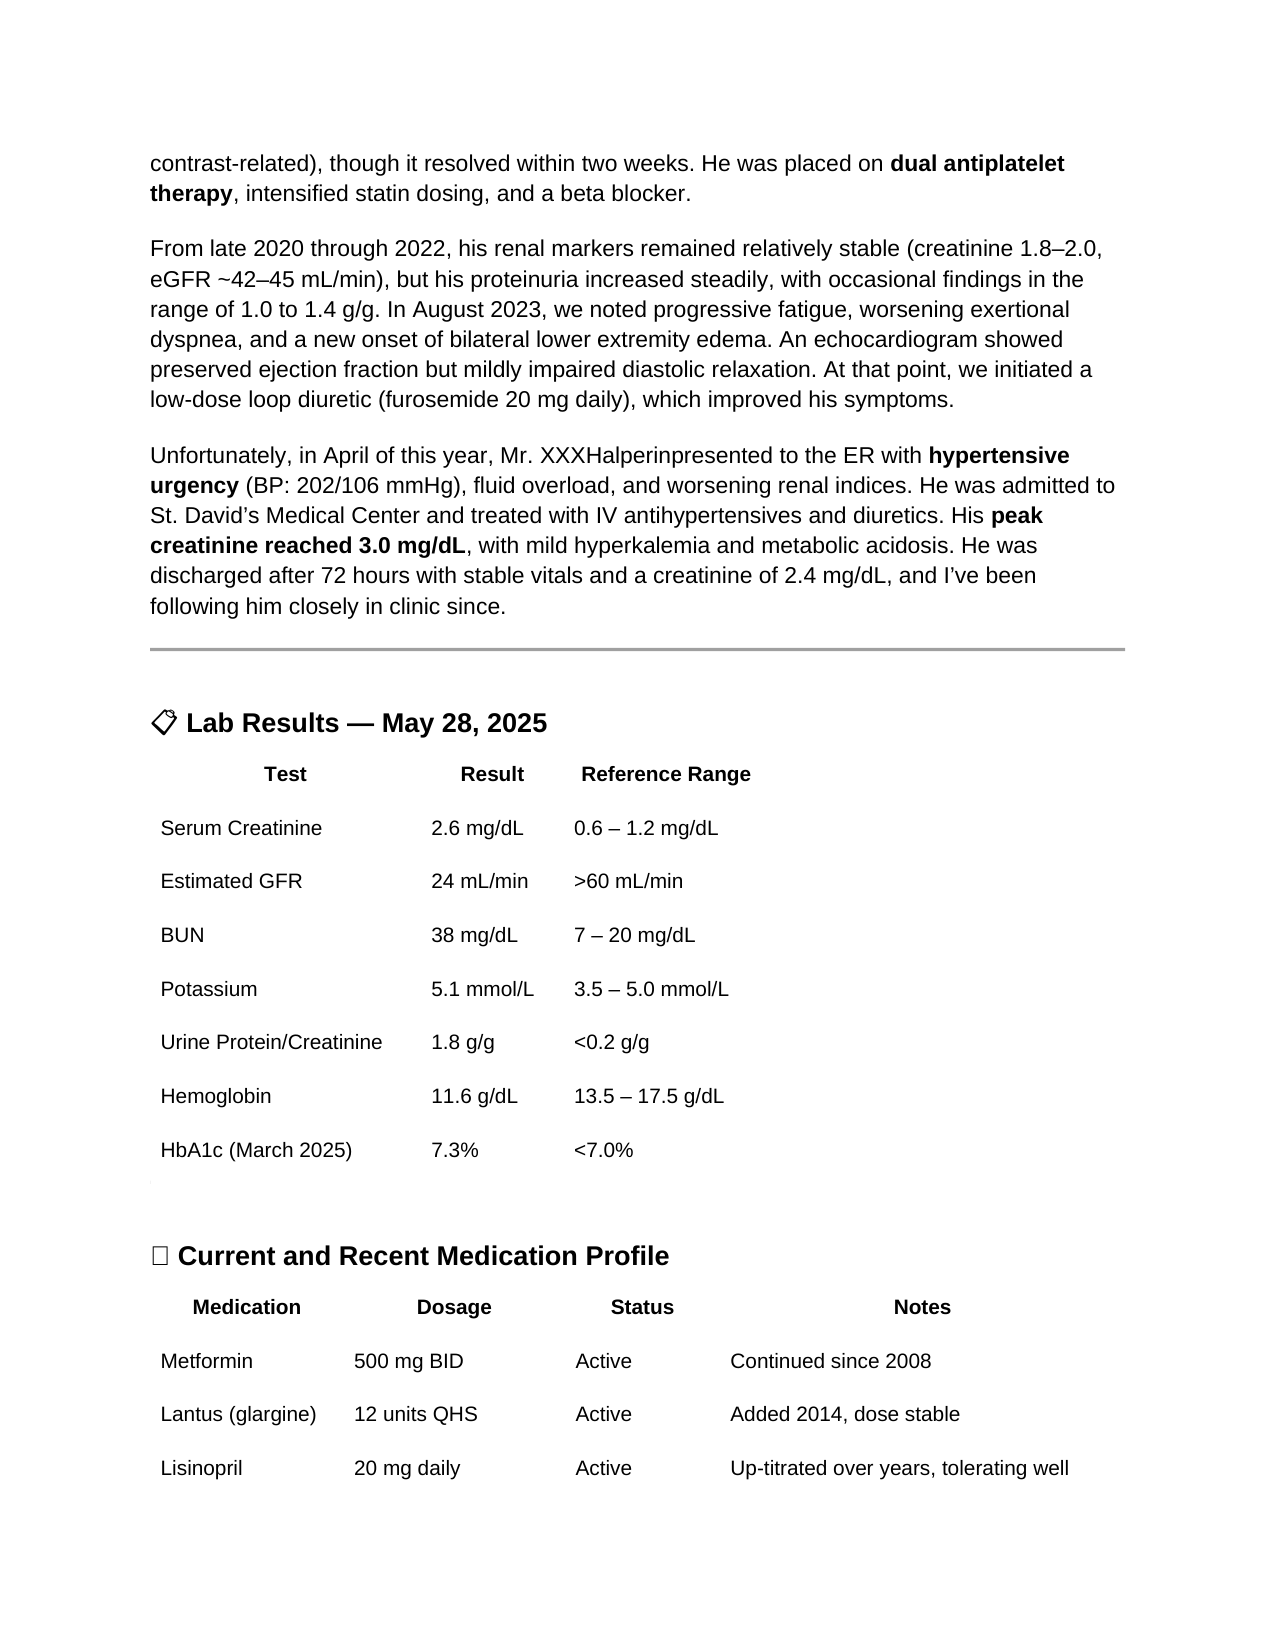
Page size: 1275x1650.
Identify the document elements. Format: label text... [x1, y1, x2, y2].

table_cell <0.2 g/g [564, 1020, 769, 1073]
table_cell 12 units QHS [344, 1392, 565, 1445]
table_cell Added 2014, dose stable [720, 1392, 1125, 1445]
subtitle 📋 Lab Results — May 28, 2025 [150, 707, 1125, 738]
table_cell Serum Creatinine [150, 805, 421, 859]
table_header Status [565, 1284, 720, 1338]
table_cell BUN [150, 913, 421, 966]
table_cell Urine Protein/Creatinine [150, 1020, 421, 1073]
table_cell HbA1c (March 2025) [150, 1127, 421, 1181]
table_header Notes [720, 1284, 1125, 1338]
table_cell 24 mL/min [421, 859, 563, 912]
table_cell Potassium [150, 966, 421, 1020]
table_cell 38 mg/dL [421, 913, 563, 966]
table_cell Estimated GFR [150, 859, 421, 912]
table_cell 0.6 – 1.2 mg/dL [564, 805, 769, 859]
table_cell 11.6 g/dL [421, 1074, 563, 1127]
table_cell 1.8 g/g [421, 1020, 563, 1073]
table_cell 7.3% [421, 1127, 563, 1181]
table_cell Lisinopril [150, 1445, 343, 1499]
table_cell 13.5 – 17.5 g/dL [564, 1074, 769, 1127]
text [150, 150, 1125, 207]
table_cell 20 mg daily [344, 1445, 565, 1499]
table_cell Metformin [150, 1338, 343, 1392]
table_header Dosage [344, 1284, 565, 1338]
table_cell 500 mg BID [344, 1338, 565, 1392]
subtitle 💊 Current and Recent Medication Profile [150, 1240, 1125, 1271]
table_cell Active [565, 1338, 720, 1392]
table_cell Hemoglobin [150, 1074, 421, 1127]
table_cell 5.1 mmol/L [421, 966, 563, 1020]
table_cell Up-titrated over years, tolerating well [720, 1445, 1125, 1499]
table_header Reference Range [564, 752, 769, 805]
table_cell >60 mL/min [564, 859, 769, 912]
table_header Medication [150, 1284, 343, 1338]
text Unfortunately, in April of this year, Mr. XXXHalperinpresented to the ER with hypertensive urgency (BP: 202/106 mmHg), fluid overload, and worsening renal indices. He was admitted to St. David’s Medical Center and treated with IV antihypertensives and diuretics. His peak creatinine reached 3.0 mg/dL, with mild hyperkalemia and metabolic acidosis. He was discharged after 72 hours with stable vitals and a creatinine of 2.4 mg/dL, and I’ve been following him closely in clinic since. [150, 442, 1125, 619]
table_cell 2.6 mg/dL [421, 805, 563, 859]
table_header Result [421, 752, 563, 805]
text From late 2020 through 2022, his renal markers remained relatively stable (creatinine 1.8–2.0, eGFR ~42–45 mL/min), but his proteinuria increased steadily, with occasional findings in the range of 1.0 to 1.4 g/g. In August 2023, we noted progressive fatigue, worsening exertional dyspnea, and a new onset of bilateral lower extremity edema. An echocardiogram showed preserved ejection fraction but mildly impaired diastolic relaxation. At that point, we initiated a low-dose loop diuretic (furosemide 20 mg daily), which improved his symptoms. [150, 235, 1125, 413]
table_cell <7.0% [564, 1127, 769, 1181]
table_cell Active [565, 1445, 720, 1499]
table_header Test [150, 752, 421, 805]
table_cell Continued since 2008 [720, 1338, 1125, 1392]
table_cell 7 – 20 mg/dL [564, 913, 769, 966]
table_cell Active [565, 1392, 720, 1445]
table_cell Lantus (glargine) [150, 1392, 343, 1445]
table_cell 3.5 – 5.0 mmol/L [564, 966, 769, 1020]
